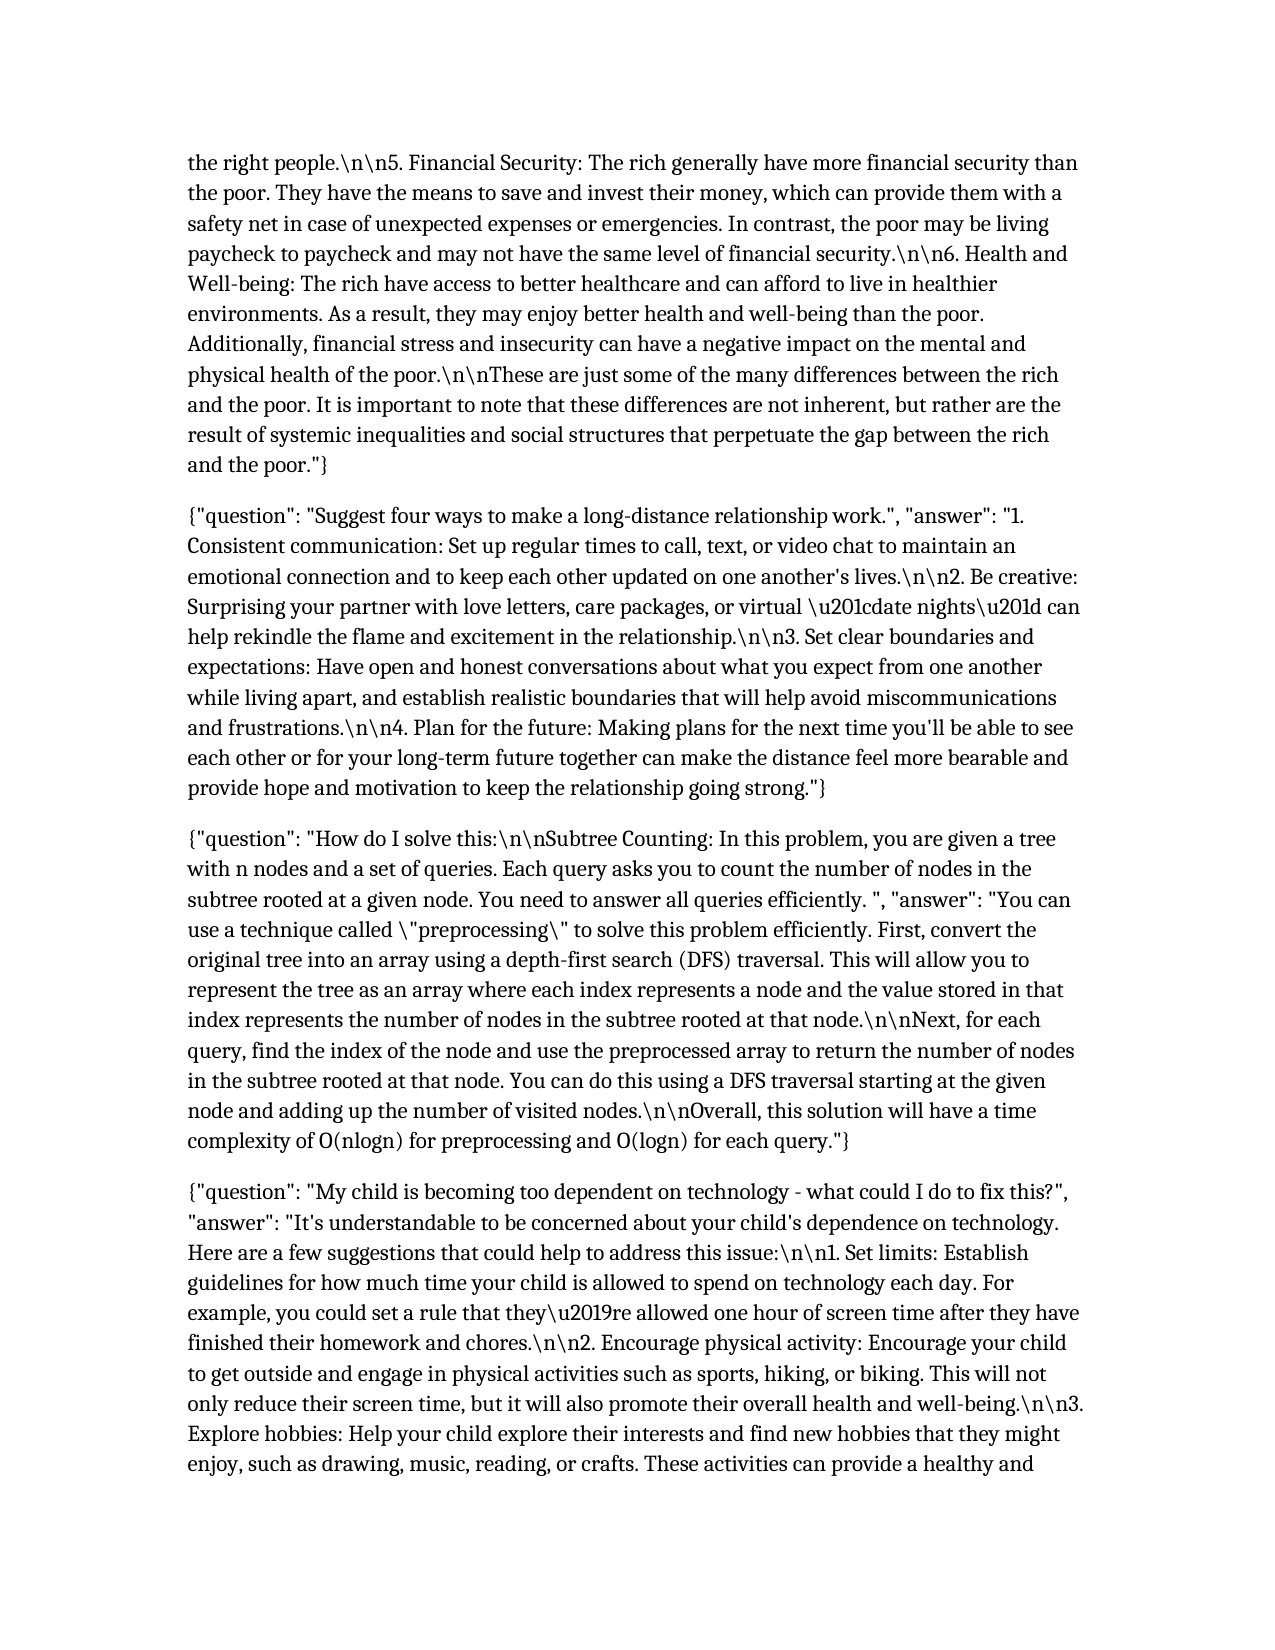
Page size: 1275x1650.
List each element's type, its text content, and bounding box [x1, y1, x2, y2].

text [187, 1179, 1087, 1477]
text {"question": "Suggest four ways to make a long-distance relationship work.", "answer": "1. Consistent communication: Set up regular times to call, text, or video chat to maintain an emotional connection and to keep each other updated on one another's lives.\n\n2. Be creative: Surprising your partner with love letters, care packages, or virtual \u201cdate nights\u201d can help rekindle the flame and excitement in the relationship.\n\n3. Set clear boundaries and expectations: Have open and honest conversations about what you expect from one another while living apart, and establish realistic boundaries that will help avoid miscommunications and frustrations.\n\n4. Plan for the future: Making plans for the next time you'll be able to see each other or for your long-term future together can make the distance feel more bearable and provide hope and motivation to keep the relationship going strong."} [187, 503, 1087, 801]
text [187, 150, 1087, 478]
text {"question": "How do I solve this:\n\nSubtree Counting: In this problem, you are given a tree with n nodes and a set of queries. Each query asks you to count the number of nodes in the subtree rooted at a given node. You need to answer all queries efficiently. ", "answer": "You can use a technique called \"preprocessing\" to solve this problem efficiently. First, convert the original tree into an array using a depth-first search (DFS) traversal. This will allow you to represent the tree as an array where each index represents a node and the value stored in that index represents the number of nodes in the subtree rooted at that node.\n\nNext, for each query, find the index of the node and use the preprocessed array to return the number of nodes in the subtree rooted at that node. You can do this using a DFS traversal starting at the given node and adding up the number of visited nodes.\n\nOverall, this solution will have a time complexity of O(nlogn) for preprocessing and O(logn) for each query."} [187, 826, 1087, 1154]
